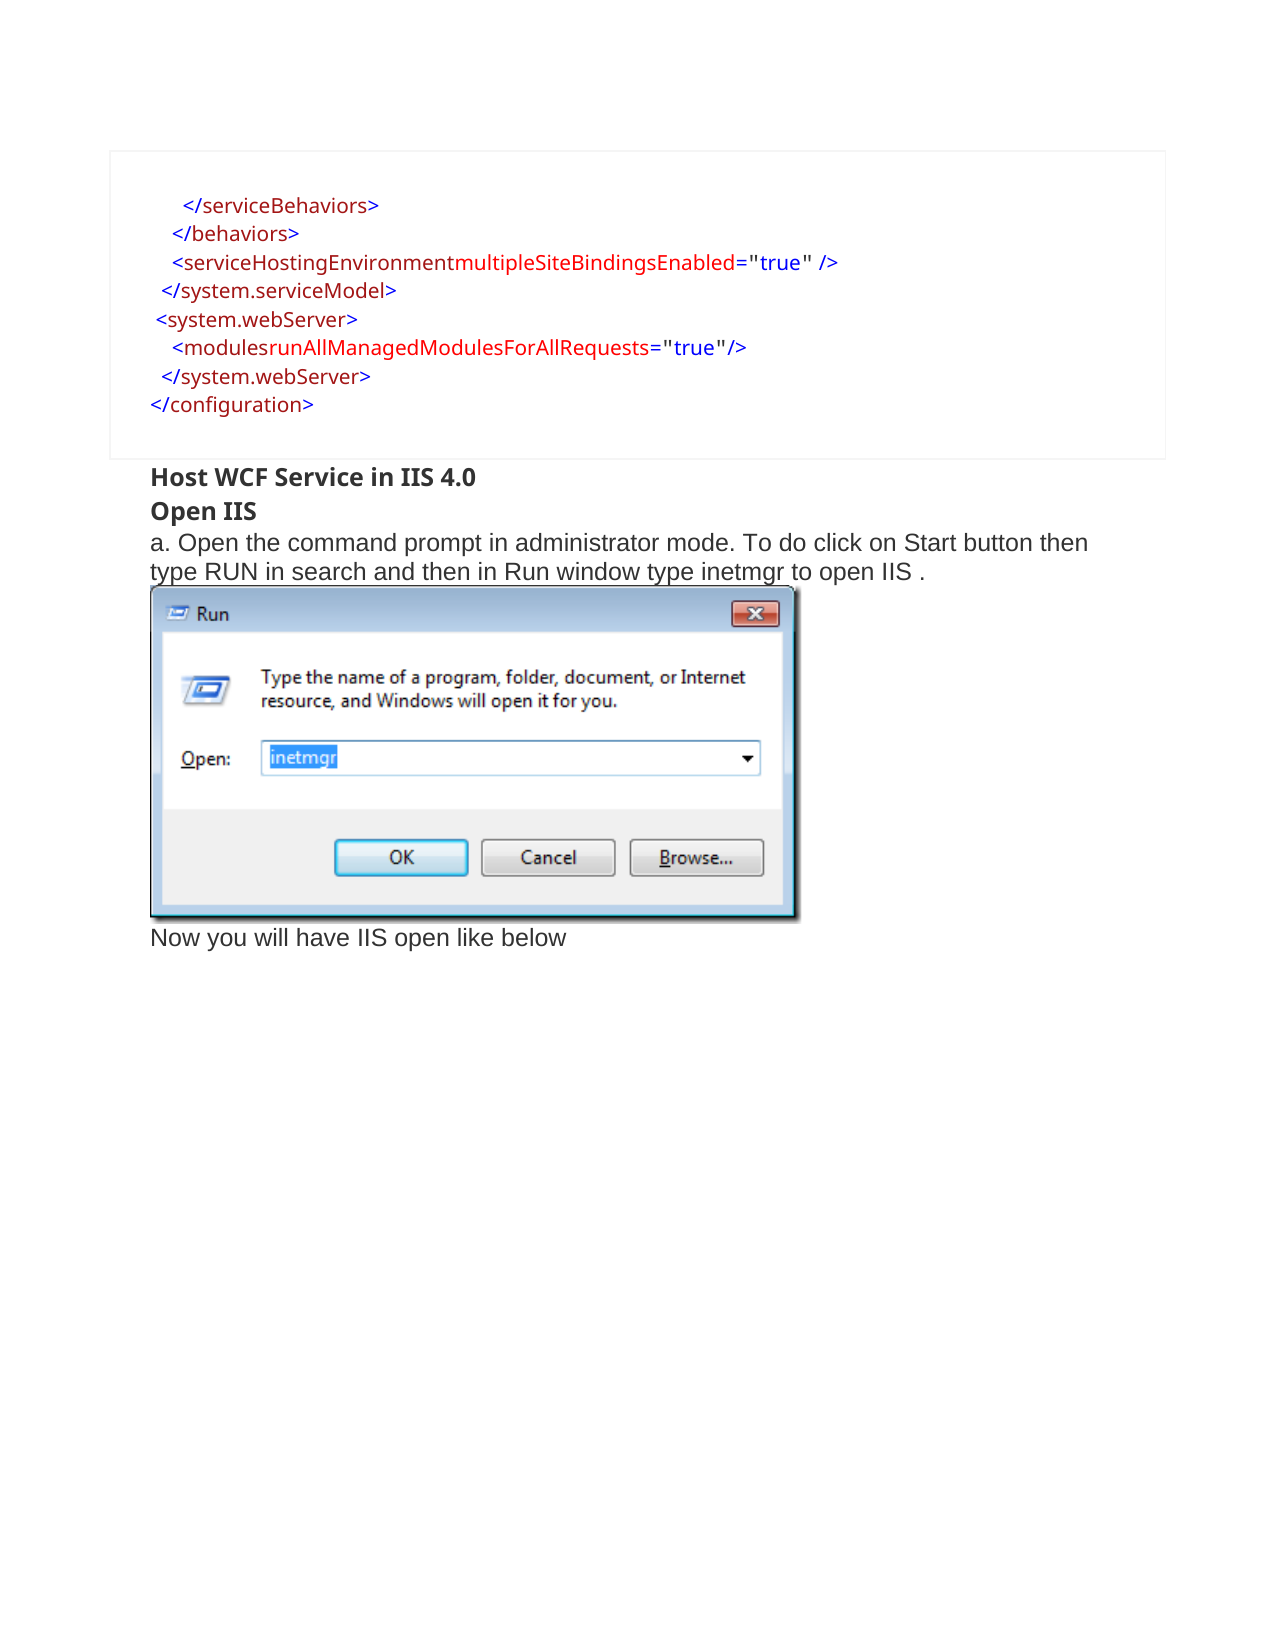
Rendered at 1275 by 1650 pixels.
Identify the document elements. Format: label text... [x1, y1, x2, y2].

picture [150, 585, 802, 924]
text </configuration> [111, 349, 1165, 458]
text </system.serviceModel> [150, 277, 1125, 305]
text </serviceBehaviors> [111, 152, 1165, 219]
text <modulesrunAllManagedModulesForAllRequests="true"/> [150, 333, 1125, 349]
text </behaviors> [150, 219, 1125, 248]
text <serviceHostingEnvironmentmultipleSiteBindingsEnabled="true" /> [150, 248, 1125, 277]
text <system.webServer> [150, 305, 1125, 333]
text Now you will have IIS open like below [150, 923, 1125, 952]
text Open IIS [150, 494, 1125, 528]
text a. Open the command prompt in administrator mode. To do click on Start button then type RUN in search and then in Run window type inetmgr to open IIS . [150, 528, 1125, 586]
text Host WCF Service in IIS 4.0 [150, 460, 1125, 494]
